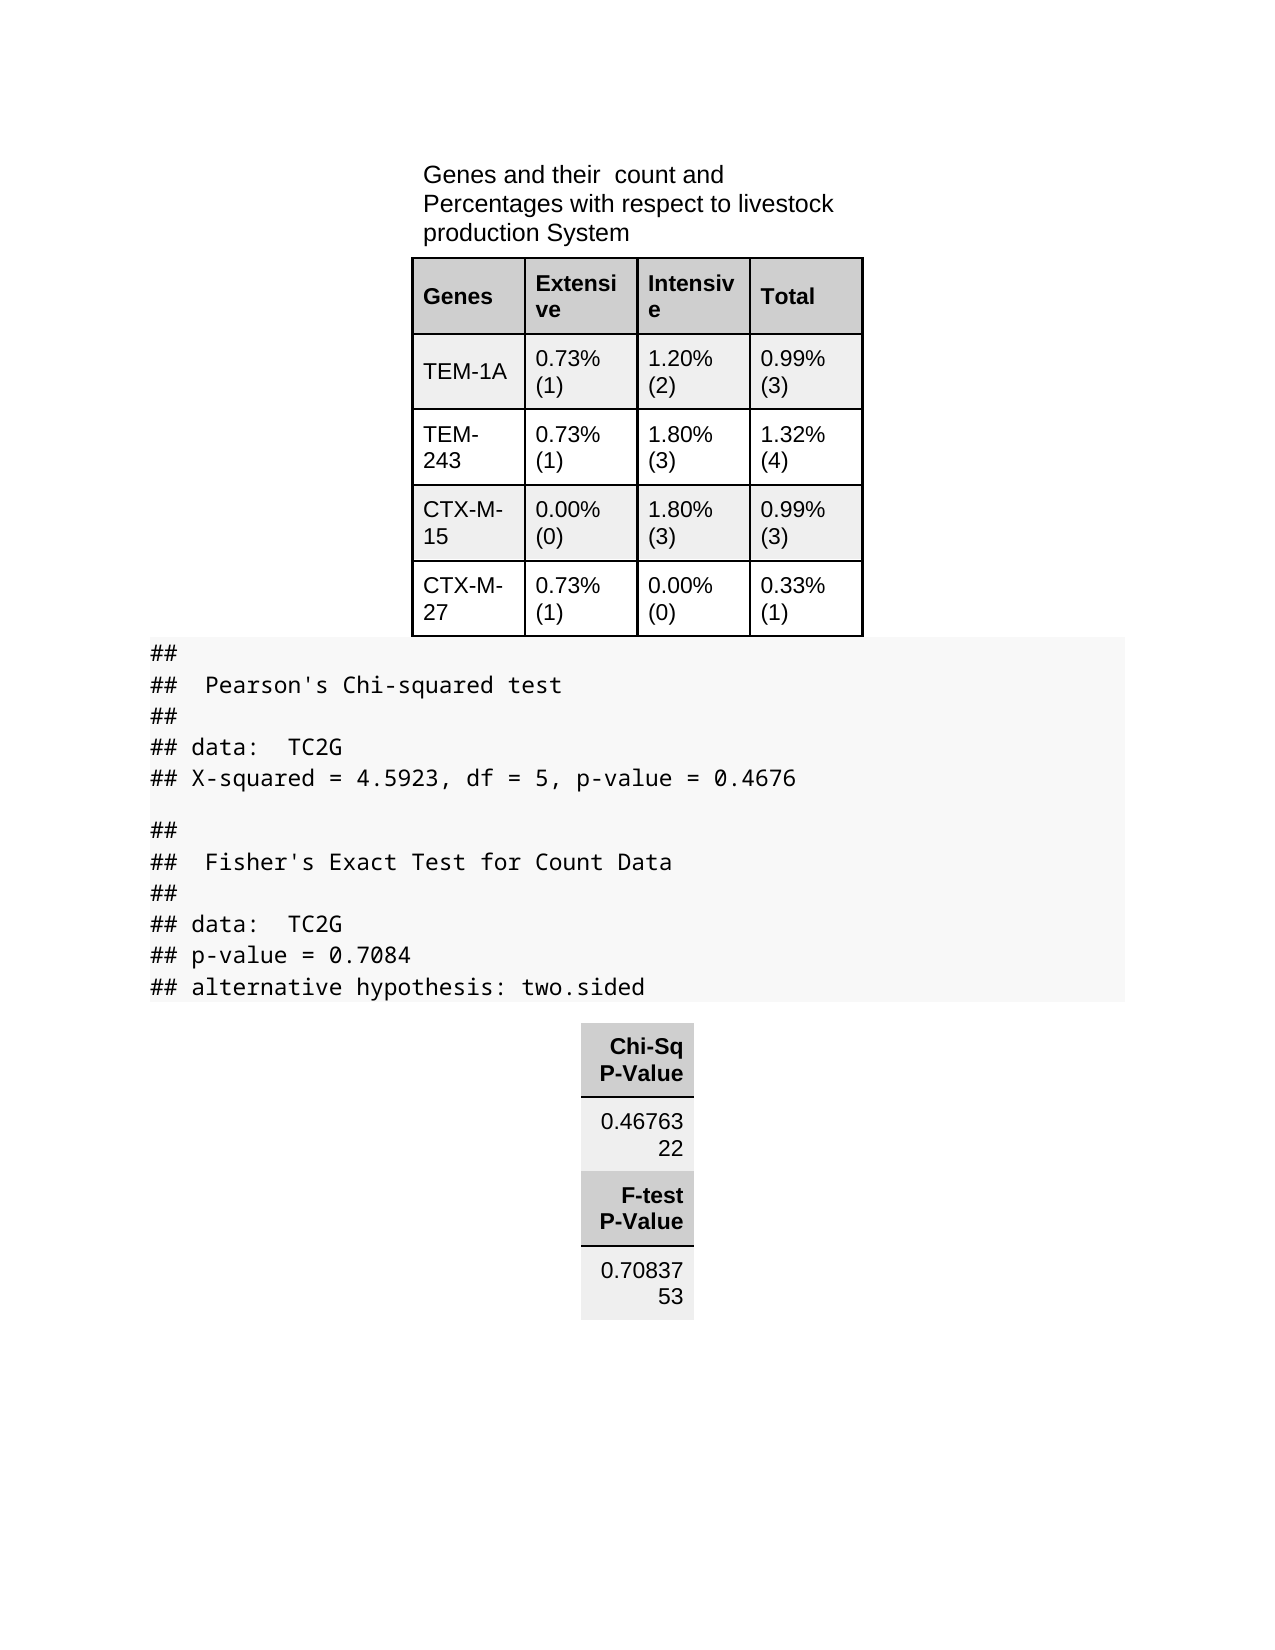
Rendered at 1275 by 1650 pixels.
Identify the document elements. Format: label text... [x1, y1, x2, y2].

table_header Chi-Sq P-Value [581, 1023, 694, 1096]
table_cell 0.73% (1) [526, 335, 636, 408]
text ## ## Fisher's Exact Test for Count Data ## ## data: TC2G ## p-value = 0.7084 ## alternative hypothesis: two.sided [150, 814, 1125, 1002]
table_cell 0.4676322 [581, 1098, 694, 1171]
table_cell 0.73% (1) [526, 562, 636, 635]
table_cell 0.7083753 [581, 1247, 694, 1320]
table_cell TEM-1A [414, 335, 524, 408]
table_cell 1.20% (2) [639, 335, 749, 408]
table_cell 0.99% (3) [751, 486, 861, 559]
table_cell Genes [414, 259, 524, 333]
table_cell TEM-243 [414, 410, 524, 484]
table_cell 1.80% (3) [639, 410, 749, 484]
table_cell Total [751, 259, 861, 333]
table_cell Intensive [639, 259, 749, 333]
table_cell 0.73% (1) [526, 410, 636, 484]
table_cell 1.80% (3) [639, 486, 749, 559]
table_cell 0.00% (0) [526, 486, 636, 559]
table_cell CTX-M-15 [414, 486, 524, 559]
table_cell F-test P-Value [581, 1171, 694, 1245]
table_cell 1.32% (4) [751, 410, 861, 484]
table_cell CTX-M-27 [414, 562, 524, 635]
table_cell 0.33% (1) [751, 562, 861, 635]
table_cell 0.00% (0) [639, 562, 749, 635]
text ## ## Pearson's Chi-squared test ## ## data: TC2G ## X-squared = 4.5923, df = 5, p-value = 0.4676 [150, 637, 1125, 793]
table_cell Extensive [526, 259, 636, 333]
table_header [413, 150, 862, 257]
table_cell 0.99% (3) [751, 335, 861, 408]
